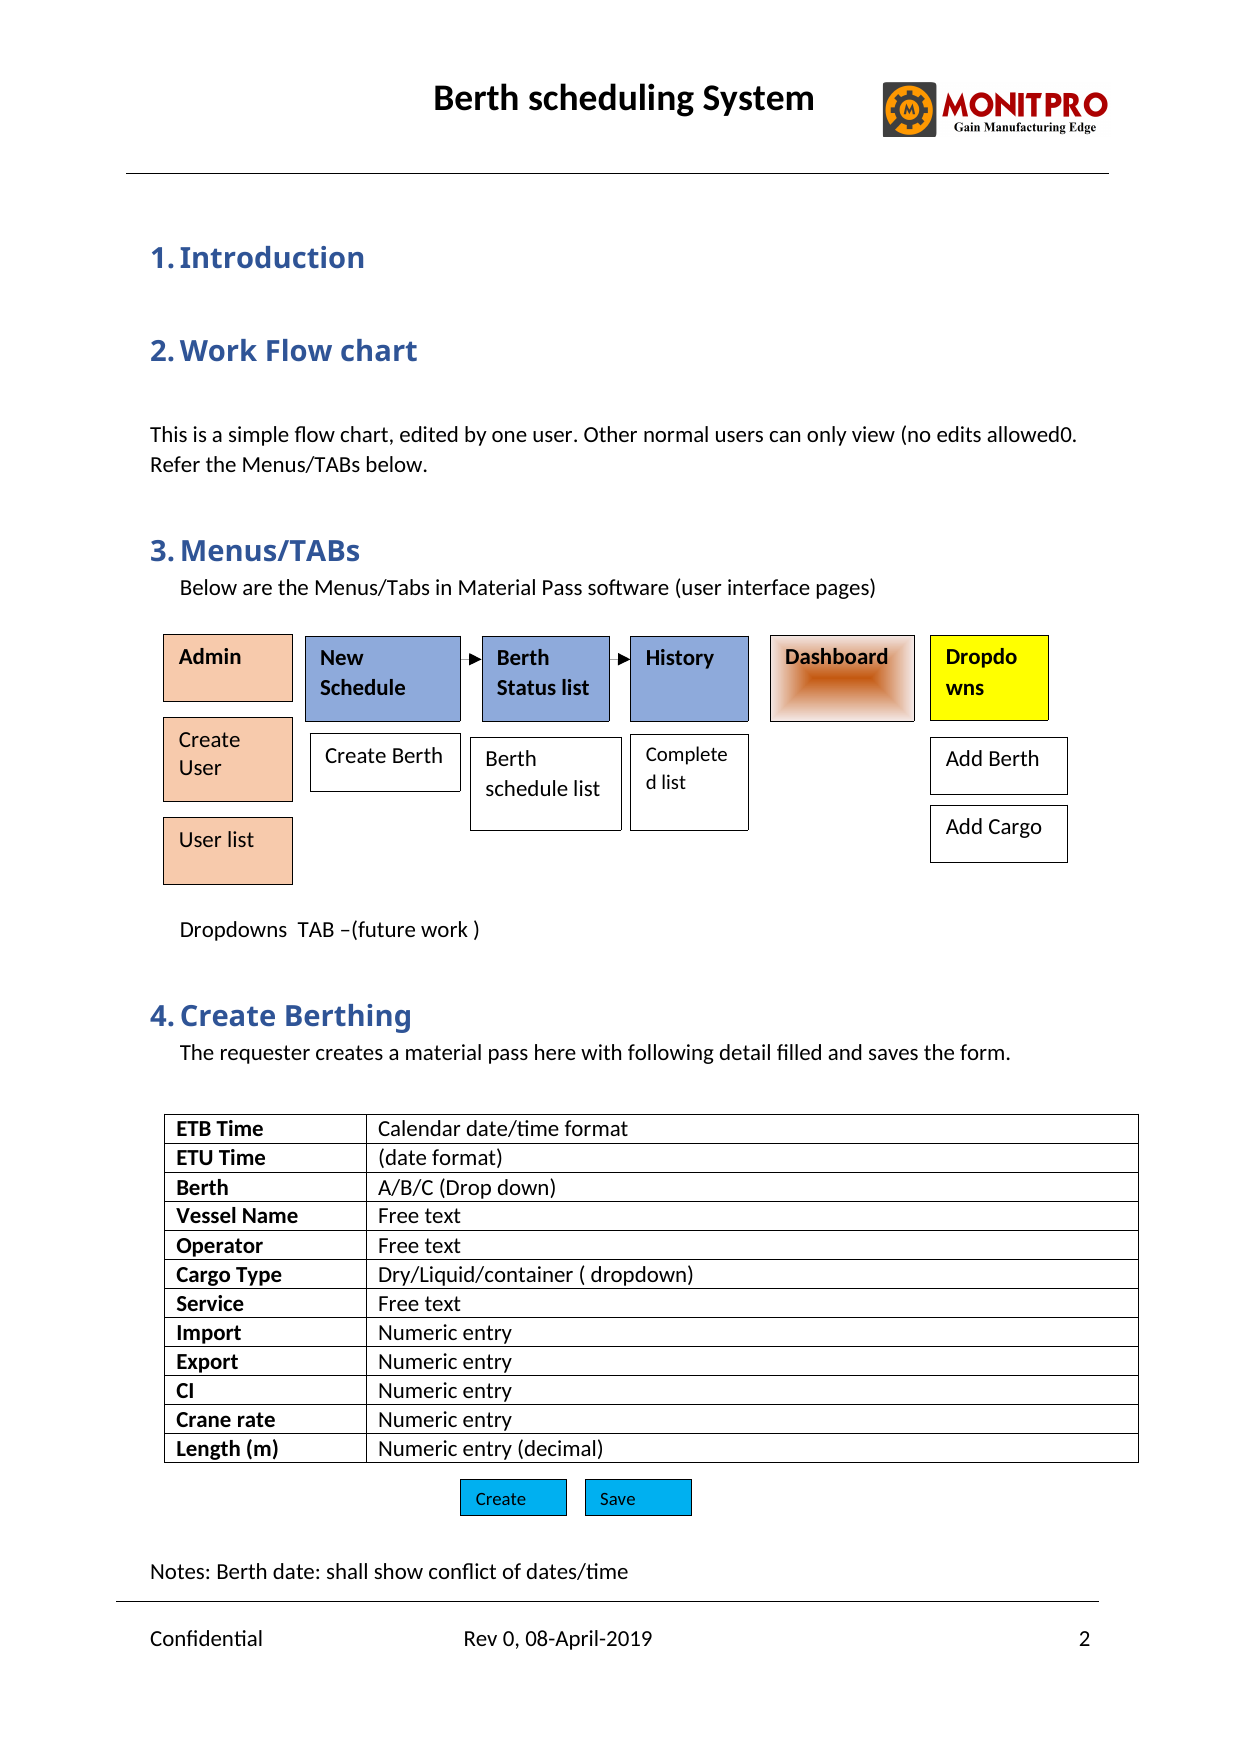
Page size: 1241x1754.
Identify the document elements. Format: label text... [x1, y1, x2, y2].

table_cell Vessel Name [165, 1202, 366, 1230]
table_header ETB Time [165, 1115, 366, 1142]
table_cell CI [165, 1376, 366, 1404]
table_header Calendar date/time format [367, 1115, 1138, 1142]
subtitle Create Berthing [150, 996, 1090, 1035]
subtitle The requester creates a material pass here with following detail filled and saves the form. [179, 1038, 1090, 1067]
table_cell ETU Time [165, 1144, 366, 1172]
table_cell Length (m) [165, 1434, 366, 1462]
table_cell Dry/Liquid/container ( dropdown) [367, 1260, 1138, 1288]
subtitle Work Flow chart [150, 330, 1090, 370]
table_cell Numeric entry [367, 1405, 1138, 1433]
table_cell Cargo Type [165, 1260, 366, 1288]
text This is a simple flow chart, edited by one user. Other normal users can only view (no edits allowed0. Refer the Menus/TABs below. [150, 420, 1090, 478]
text Notes: Berth date: shall show conflict of dates/time [150, 1557, 1090, 1585]
subtitle Menus/TABs [150, 530, 1090, 570]
subtitle Below are the Menus/Tabs in Material Pass software (user interface pages) [179, 573, 1090, 601]
subtitle Dropdowns TAB –(future work ) [179, 916, 1090, 943]
table_cell Service [165, 1289, 366, 1317]
table_cell Operator [165, 1231, 366, 1259]
table_cell A/B/C (Drop down) [367, 1173, 1138, 1201]
table_cell Free text [367, 1289, 1138, 1317]
table_cell Free text [367, 1202, 1138, 1230]
table_cell Numeric entry [367, 1376, 1138, 1404]
subtitle Introduction [150, 237, 1090, 277]
table_cell Export [165, 1347, 366, 1375]
table_cell Free text [367, 1231, 1138, 1259]
table_cell Import [165, 1318, 366, 1346]
table_cell Numeric entry [367, 1347, 1138, 1375]
table_cell Berth [165, 1173, 366, 1201]
table_cell Numeric entry (decimal) [367, 1434, 1138, 1462]
table_cell (date format) [367, 1144, 1138, 1172]
picture [882, 82, 1111, 137]
table_cell Crane rate [165, 1405, 366, 1433]
table_cell Numeric entry [367, 1318, 1138, 1346]
